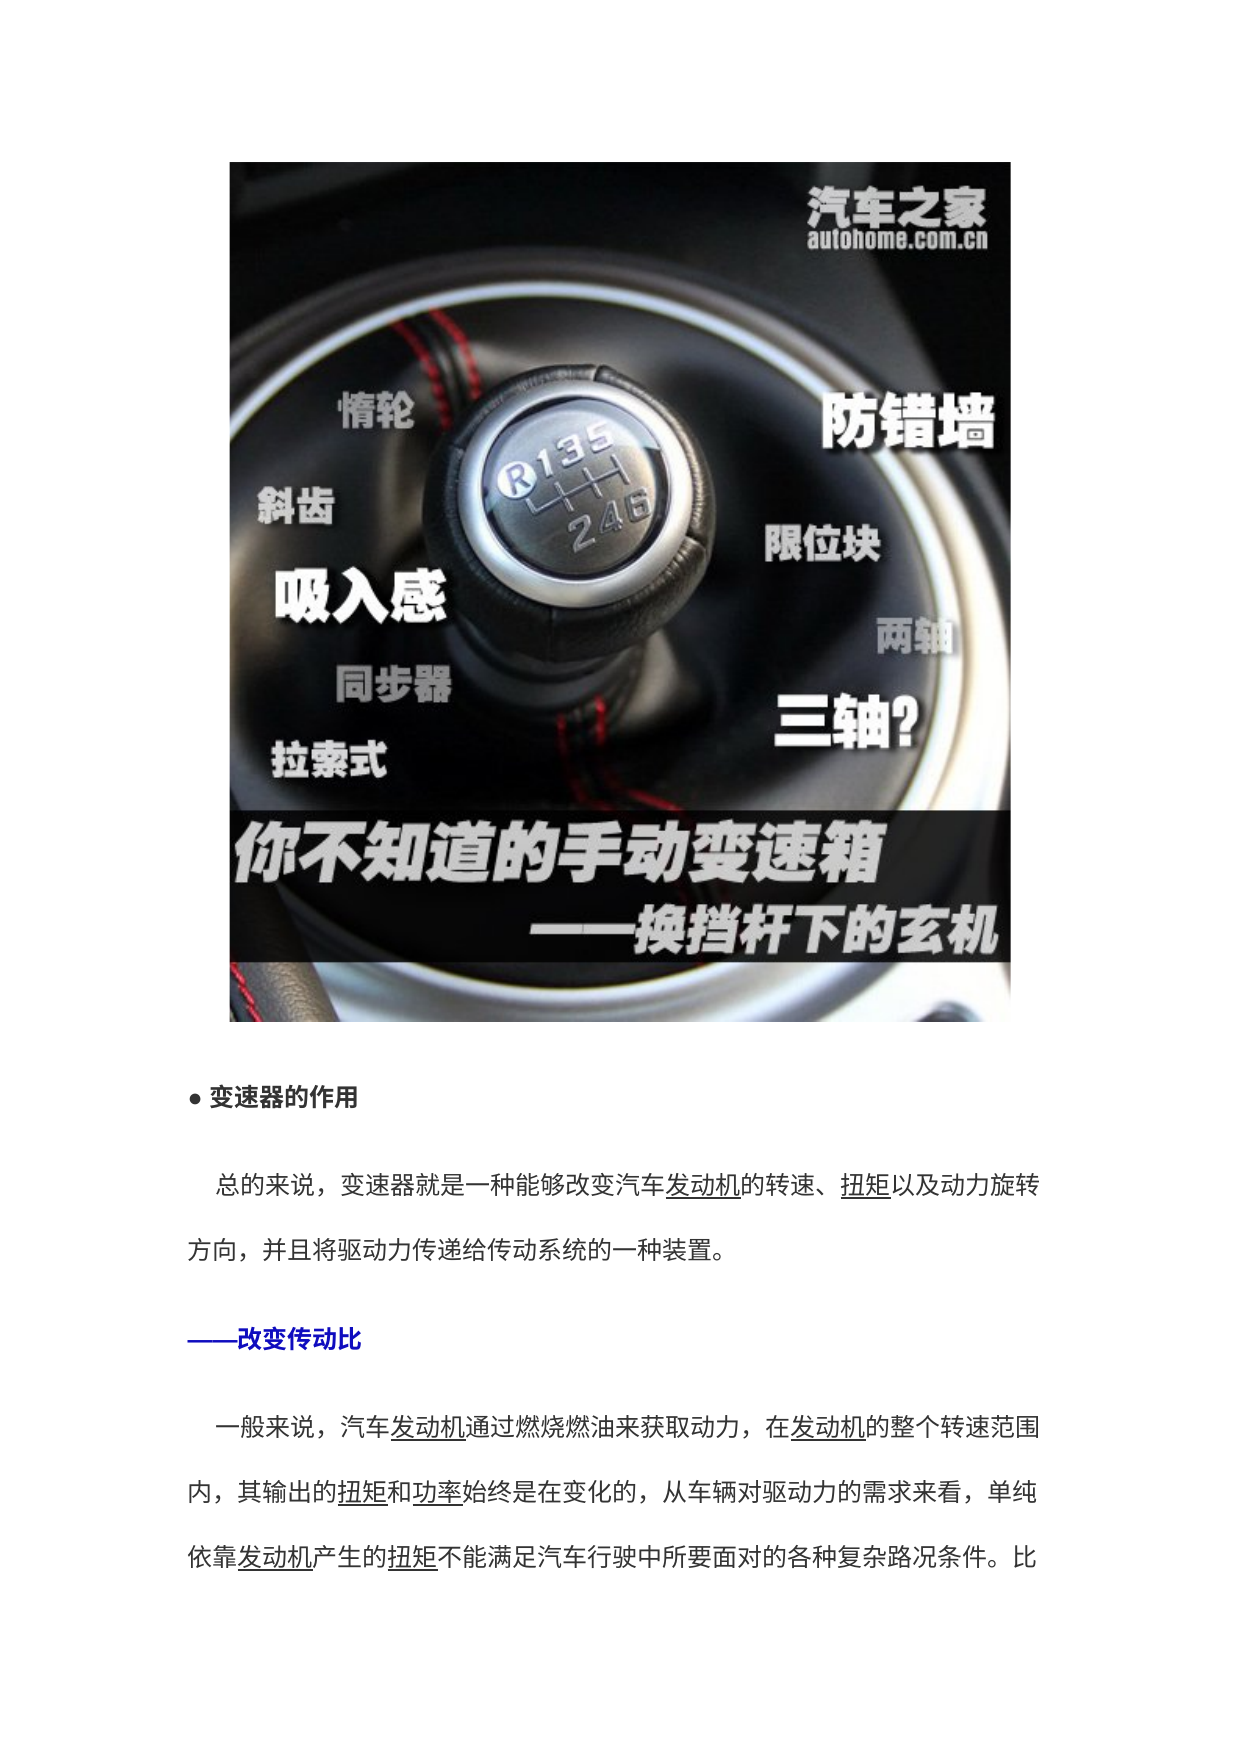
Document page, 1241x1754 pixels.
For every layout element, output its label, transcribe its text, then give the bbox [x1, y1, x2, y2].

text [187, 1393, 1053, 1588]
picture [229, 162, 1011, 1022]
text ● 变速器的作用 [187, 1063, 1053, 1128]
text 总的来说，变速器就是一种能够改变汽车发动机的转速、扭矩以及动力旋转方向，并且将驱动力传递给传动系统的一种装置。 [187, 1151, 1053, 1281]
text ——改变传动比 [187, 1305, 1053, 1370]
